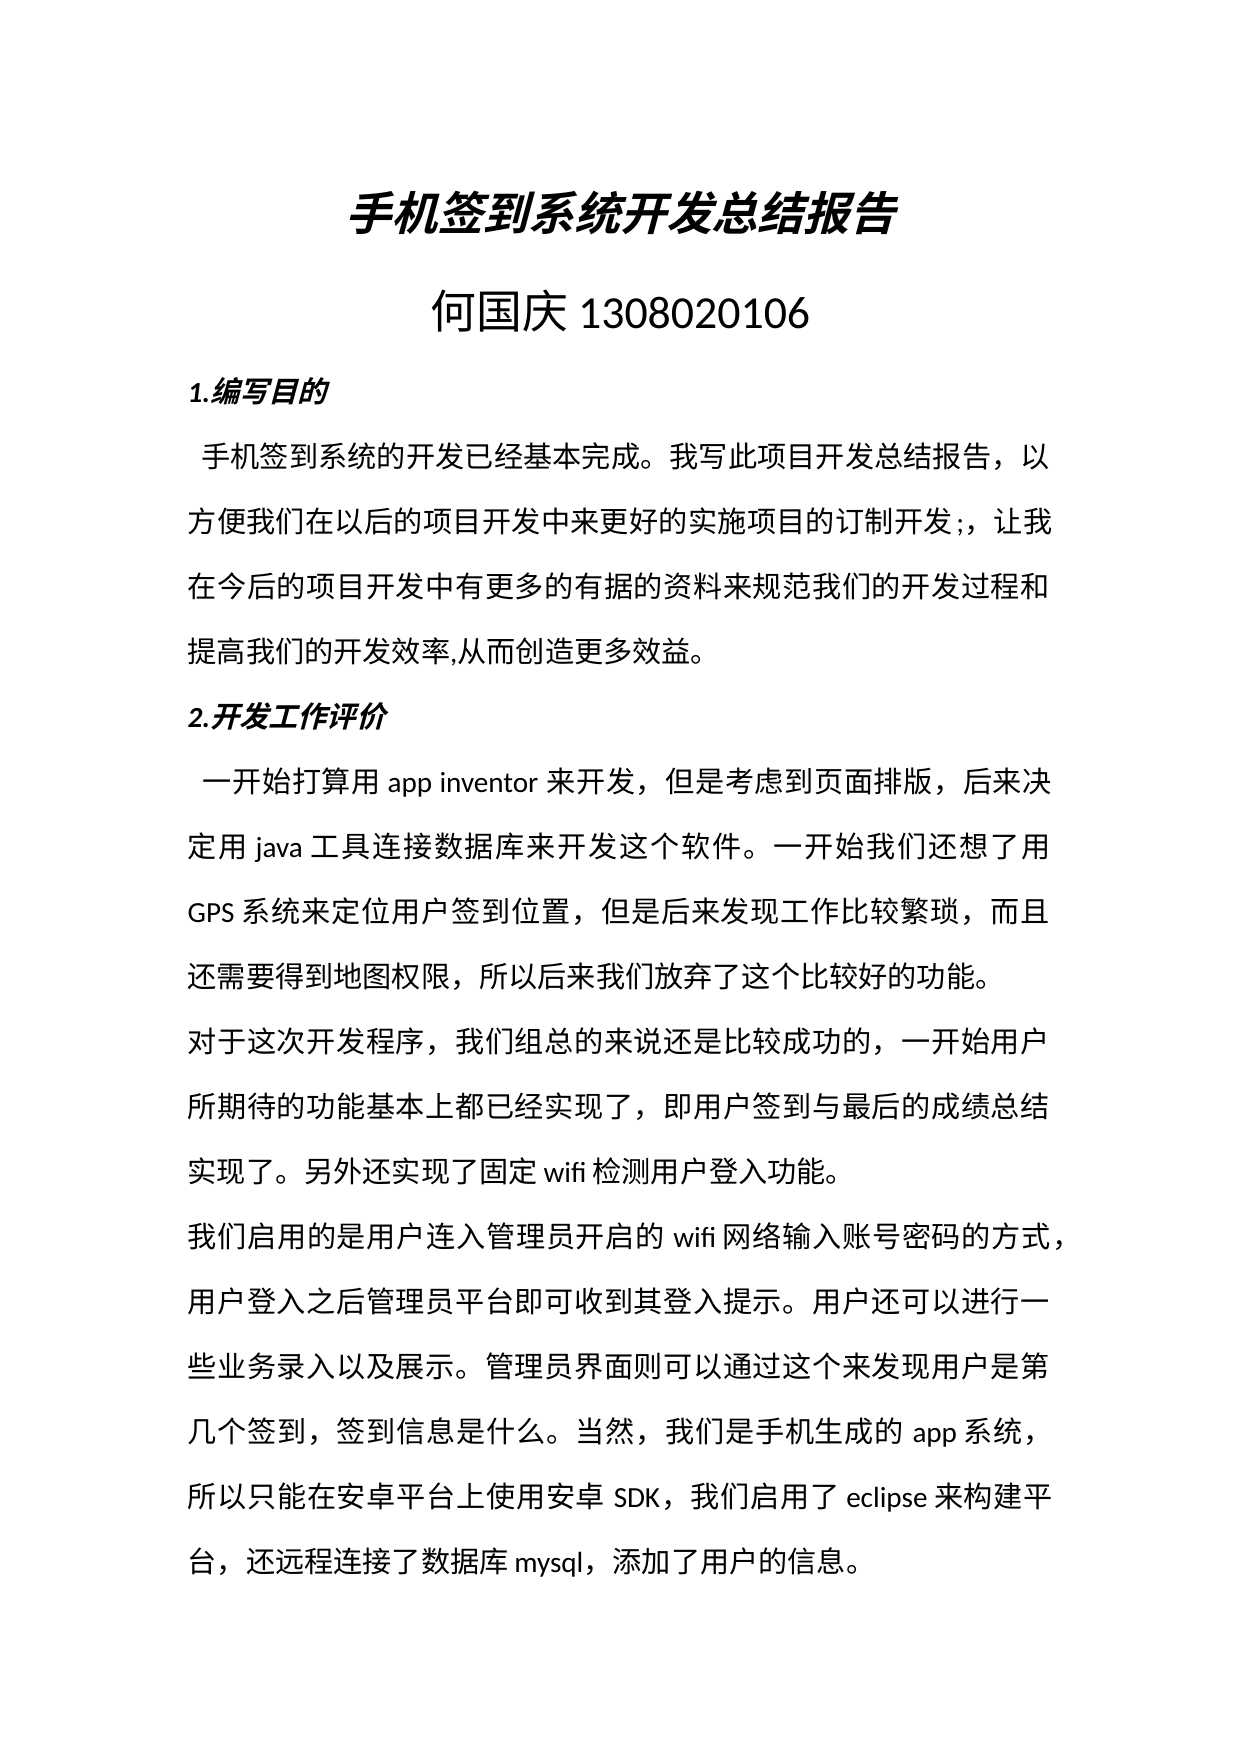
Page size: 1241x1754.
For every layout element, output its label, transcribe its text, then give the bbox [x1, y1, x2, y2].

text 手机签到系统开发总结报告 [187, 162, 1053, 259]
text 手机签到系统的开发已经基本完成。我写此项目开发总结报告，以方便我们在以后的项目开发中来更好的实施项目的订制开发;，让我在今后的项目开发中有更多的有据的资料来规范我们的开发过程和提高我们的开发效率,从而创造更多效益。 [187, 422, 1053, 682]
text 我们启用的是用户连入管理员开启的wifi网络输入账号密码的方式，用户登入之后管理员平台即可收到其登入提示。用户还可以进行一些业务录入以及展示。管理员界面则可以通过这个来发现用户是第几个签到，签到信息是什么。当然，我们是手机生成的app系统，所以只能在安卓平台上使用安卓 SDK，我们启用了eclipse来构建平台，还远程连接了数据库mysql，添加了用户的信息。 [187, 1202, 1053, 1592]
text 何国庆 1308020106 [187, 259, 1053, 357]
text 对于这次开发程序，我们组总的来说还是比较成功的，一开始用户所期待的功能基本上都已经实现了，即用户签到与最后的成绩总结实现了。另外还实现了固定wifi检测用户登入功能。 [187, 1007, 1053, 1202]
text 2.开发工作评价 [187, 682, 1053, 747]
text 1.编写目的 [187, 357, 1053, 422]
text 一开始打算用app inventor 来开发，但是考虑到页面排版，后来决定用java工具连接数据库来开发这个软件。一开始我们还想了用GPS系统来定位用户签到位置，但是后来发现工作比较繁琐，而且还需要得到地图权限，所以后来我们放弃了这个比较好的功能。 [187, 747, 1053, 1007]
